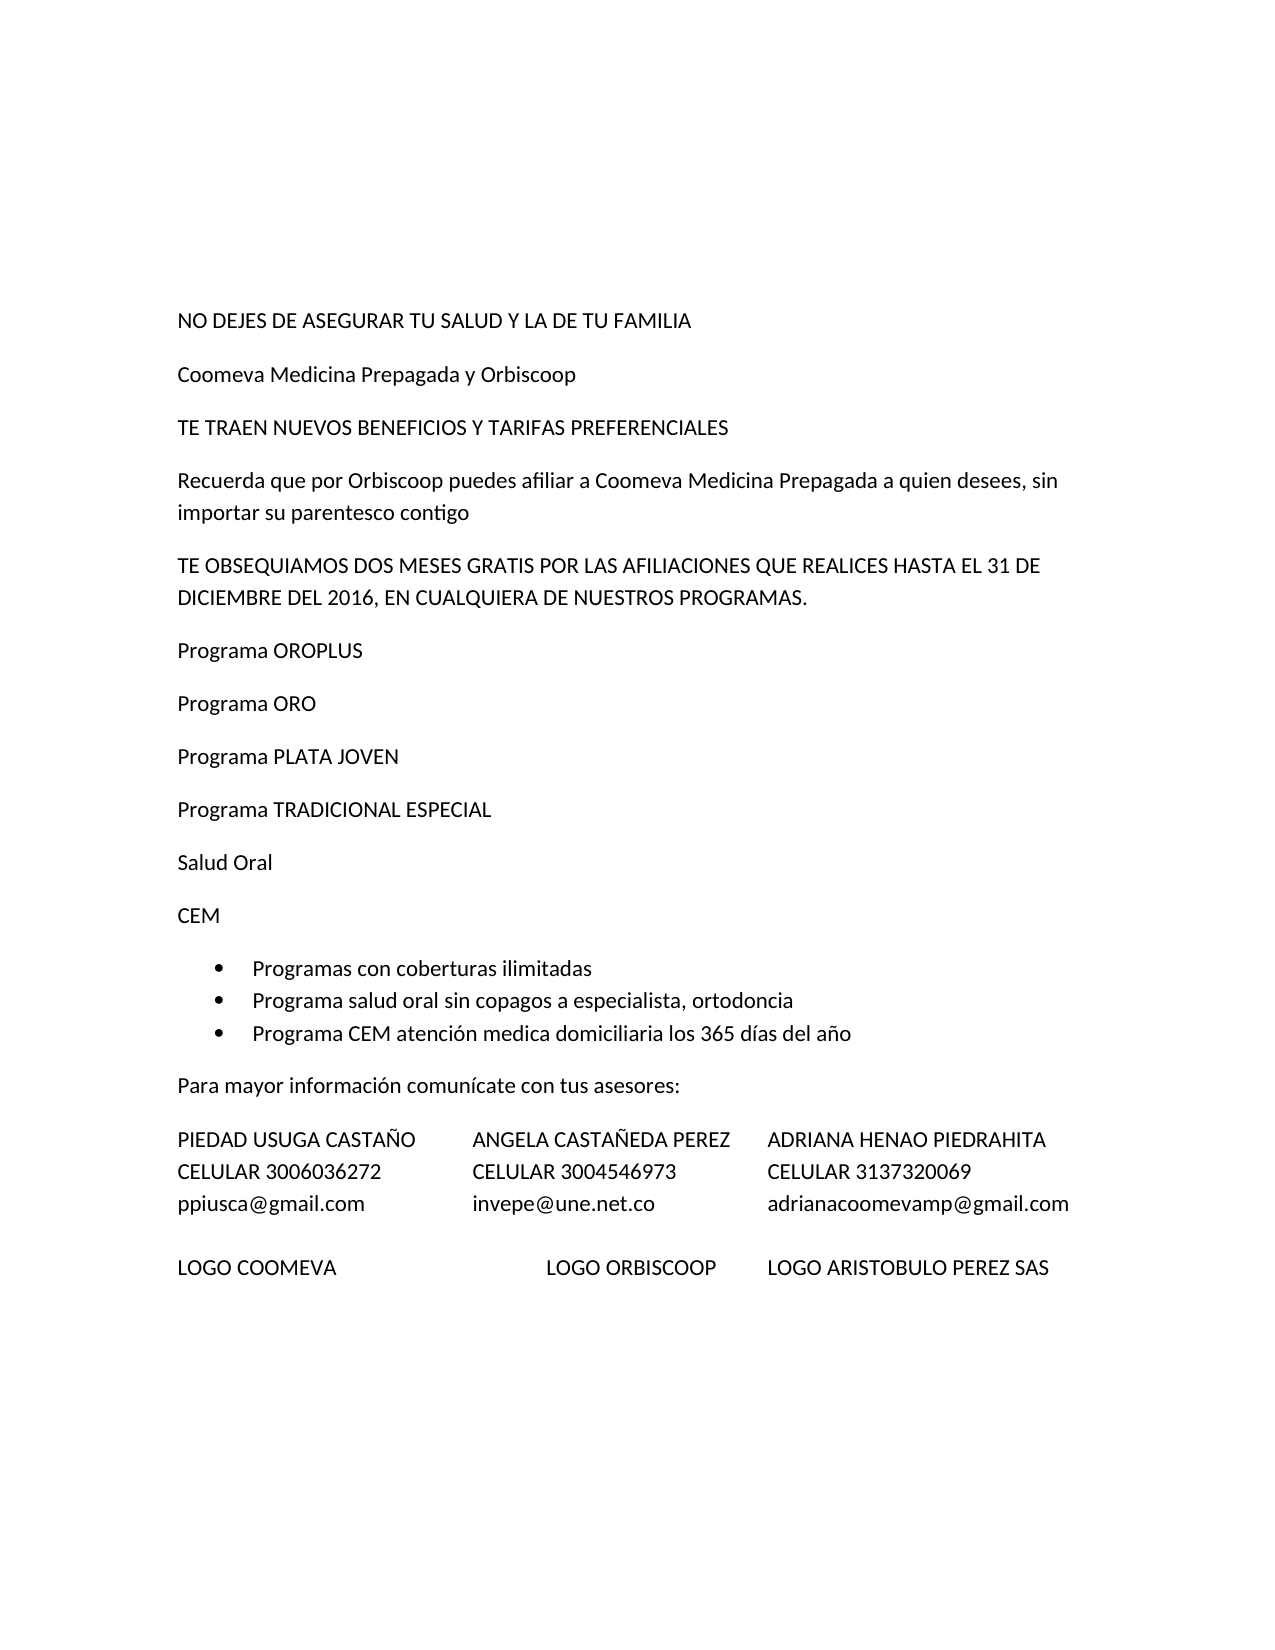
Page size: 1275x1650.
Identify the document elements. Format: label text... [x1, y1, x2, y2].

text LOGO COOMEVA LOGO ORBISCOOP LOGO ARISTOBULO PEREZ SAS [177, 1253, 1098, 1281]
text NO DEJES DE ASEGURAR TU SALUD Y LA DE TU FAMILIA [177, 307, 1098, 335]
list Programa salud oral sin copagos a especialista, ortodoncia [215, 986, 1098, 1014]
text ppiusca@gmail.com invepe@une.net.co adrianacoomevamp@gmail.com [177, 1189, 1098, 1217]
text Programa ORO [177, 689, 1098, 717]
list Programas con coberturas ilimitadas [215, 954, 1098, 982]
text Programa TRADICIONAL ESPECIAL [177, 795, 1098, 823]
text Coomeva Medicina Prepagada y Orbiscoop [177, 360, 1098, 388]
text TE OBSEQUIAMOS DOS MESES GRATIS POR LAS AFILIACIONES QUE REALICES HASTA EL 31 DE DICIEMBRE DEL 2016, EN CUALQUIERA DE NUESTROS PROGRAMAS. [177, 551, 1098, 611]
text PIEDAD USUGA CASTAÑO ANGELA CASTAÑEDA PEREZ ADRIANA HENAO PIEDRAHITA [177, 1125, 1098, 1153]
text Programa PLATA JOVEN [177, 742, 1098, 770]
text Recuerda que por Orbiscoop puedes afiliar a Coomeva Medicina Prepagada a quien desees, sin importar su parentesco contigo [177, 466, 1098, 526]
text Salud Oral [177, 848, 1098, 876]
text CELULAR 3006036272 CELULAR 3004546973 CELULAR 3137320069 [177, 1157, 1098, 1185]
text Programa OROPLUS [177, 636, 1098, 664]
text Para mayor información comunícate con tus asesores: [177, 1072, 1098, 1100]
list Programa CEM atención medica domiciliaria los 365 días del año [215, 1019, 1098, 1047]
text TE TRAEN NUEVOS BENEFICIOS Y TARIFAS PREFERENCIALES [177, 413, 1098, 441]
text CEM [177, 901, 1098, 929]
